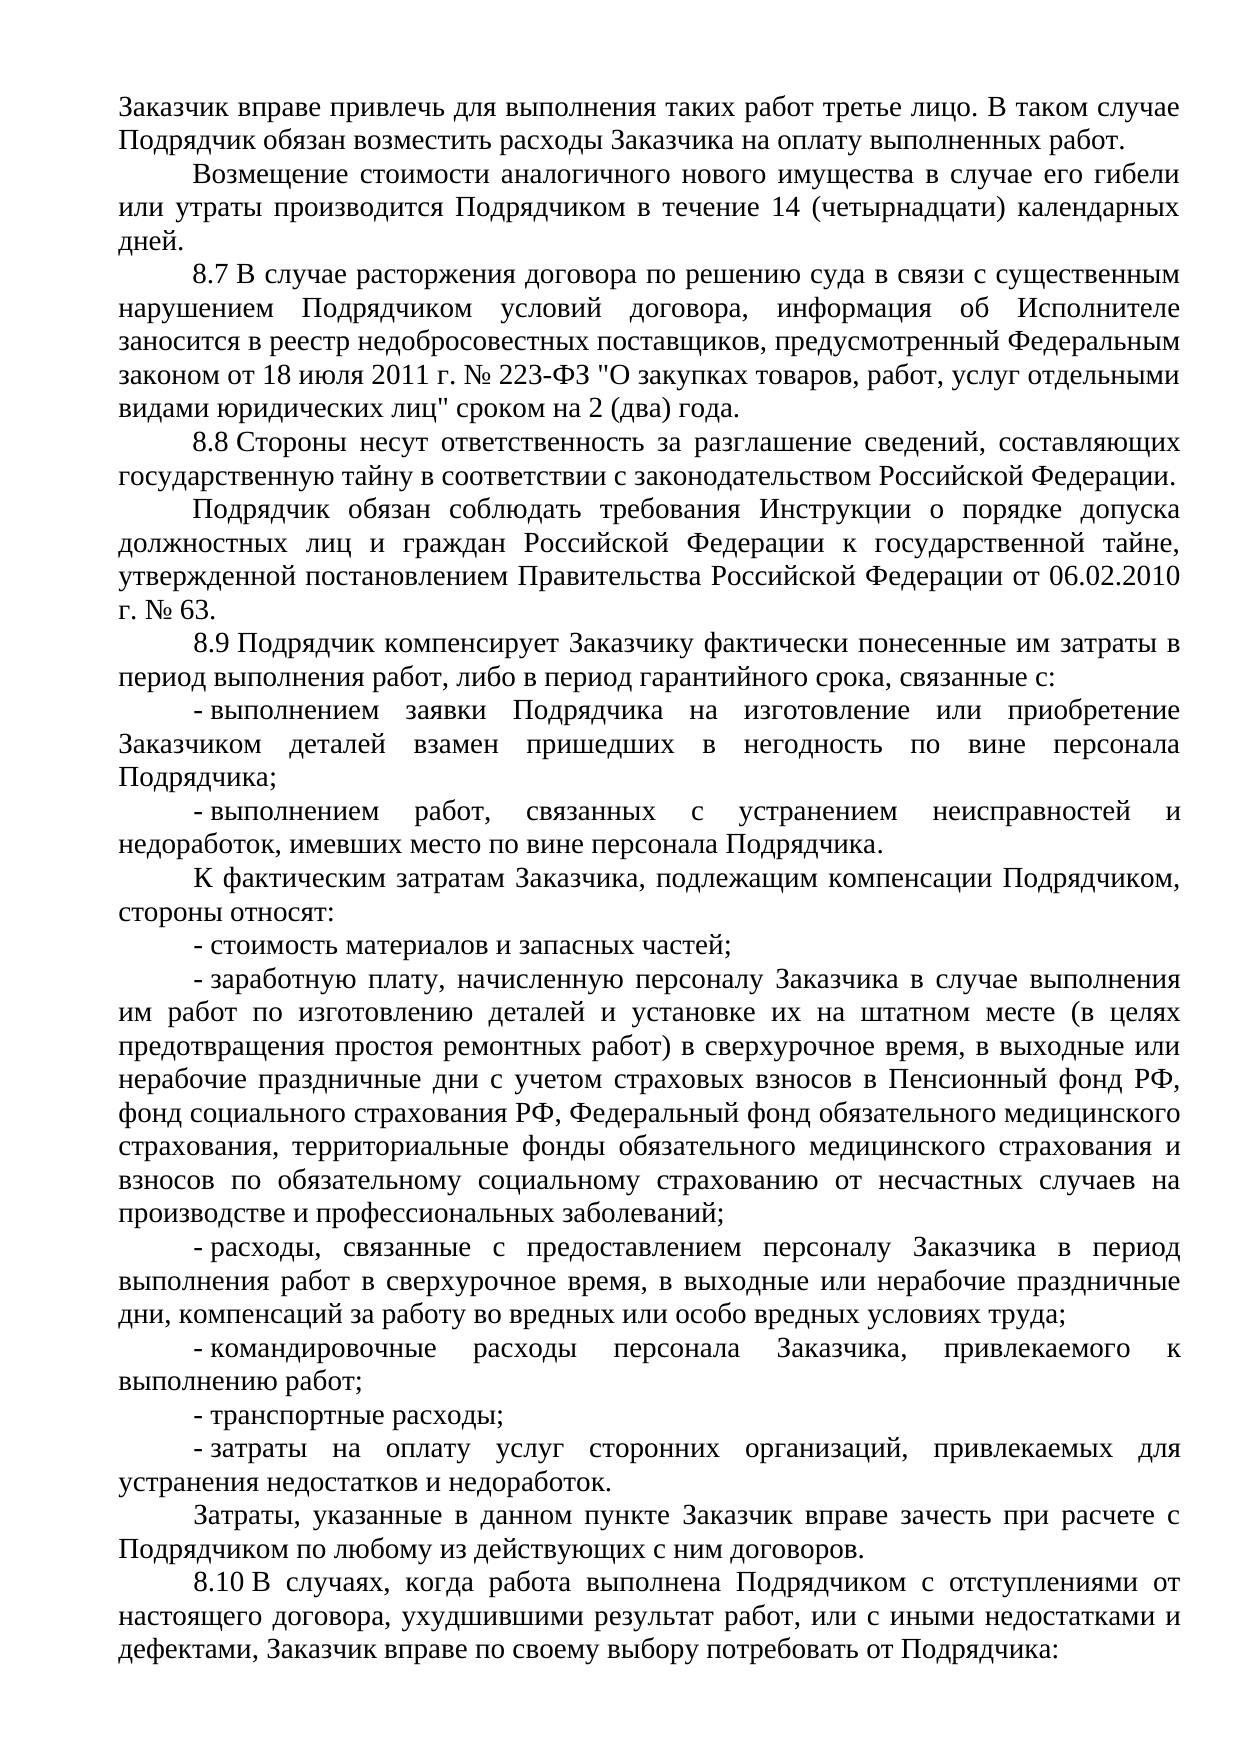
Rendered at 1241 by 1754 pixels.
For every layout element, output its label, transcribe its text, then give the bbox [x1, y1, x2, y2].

text - транспортные расходы; [118, 1397, 1182, 1430]
text - выполнением заявки Подрядчика на изготовление или приобретение Заказчиком деталей взамен пришедших в негодность по вине персонала Подрядчика; [118, 692, 1182, 793]
text - расходы, связанные с предоставлением персоналу Заказчика в период выполнения работ в сверхурочное время, в выходные или нерабочие праздничные дни, компенсаций за работу во вредных или особо вредных условиях труда; [118, 1229, 1182, 1330]
text 8.9 Подрядчик компенсирует Заказчику фактически понесенные им затраты в период выполнения работ, либо в период гарантийного срока, связанные с: [118, 625, 1182, 692]
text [118, 89, 1181, 156]
text - затраты на оплату услуг сторонних организаций, привлекаемых для устранения недостатков и недоработок. [118, 1430, 1182, 1497]
text 8.7 В случае расторжения договора по решению суда в связи с существенным нарушением Подрядчиком условий договора, информация об Исполнителе заносится в реестр недобросовестных поставщиков, предусмотренный Федеральным законом от 18 июля 2011 г. № 223-ФЗ "О закупках товаров, работ, услуг отдельными видами юридических лиц" сроком на 2 (два) года. [118, 256, 1181, 424]
text - стоимость материалов и запасных частей; [118, 927, 1182, 961]
text 8.8 Стороны несут ответственность за разглашение сведений, составляющих государственную тайну в соответствии с законодательством Российской Федерации. [118, 424, 1181, 491]
text Затраты, указанные в данном пункте Заказчик вправе зачесть при расчете с Подрядчиком по любому из действующих с ним договоров. [118, 1497, 1182, 1564]
text Подрядчик обязан соблюдать требования Инструкции о порядке допуска должностных лиц и граждан Российской Федерации к государственной тайне, утвержденной постановлением Правительства Российской Федерации от 06.02.2010 г. № 63. [118, 491, 1181, 625]
text К фактическим затратам Заказчика, подлежащим компенсации Подрядчиком, стороны относят: [118, 860, 1182, 927]
text Возмещение стоимости аналогичного нового имущества в случае его гибели или утраты производится Подрядчиком в течение 14 (четырнадцати) календарных дней. [118, 156, 1181, 256]
text 8.10 В случаях, когда работа выполнена Подрядчиком с отступлениями от настоящего договора, ухудшившими результат работ, или с иными недостатками и дефектами, Заказчик вправе по своему выбору потребовать от Подрядчика: [118, 1564, 1182, 1665]
text - заработную плату, начисленную персоналу Заказчика в случае выполнения им работ по изготовлению деталей и установке их на штатном месте (в целях предотвращения простоя ремонтных работ) в сверхурочное время, в выходные или нерабочие праздничные дни с учетом страховых взносов в Пенсионный фонд РФ, фонд социального страхования РФ, Федеральный фонд обязательного медицинского страхования, территориальные фонды обязательного медицинского страхования и взносов по обязательному социальному страхованию от несчастных случаев на производстве и профессиональных заболеваний; [118, 961, 1182, 1229]
text - командировочные расходы персонала Заказчика, привлекаемого к выполнению работ; [118, 1330, 1182, 1397]
text - выполнением работ, связанных с устранением неисправностей и недоработок, имевших место по вине персонала Подрядчика. [118, 793, 1182, 860]
